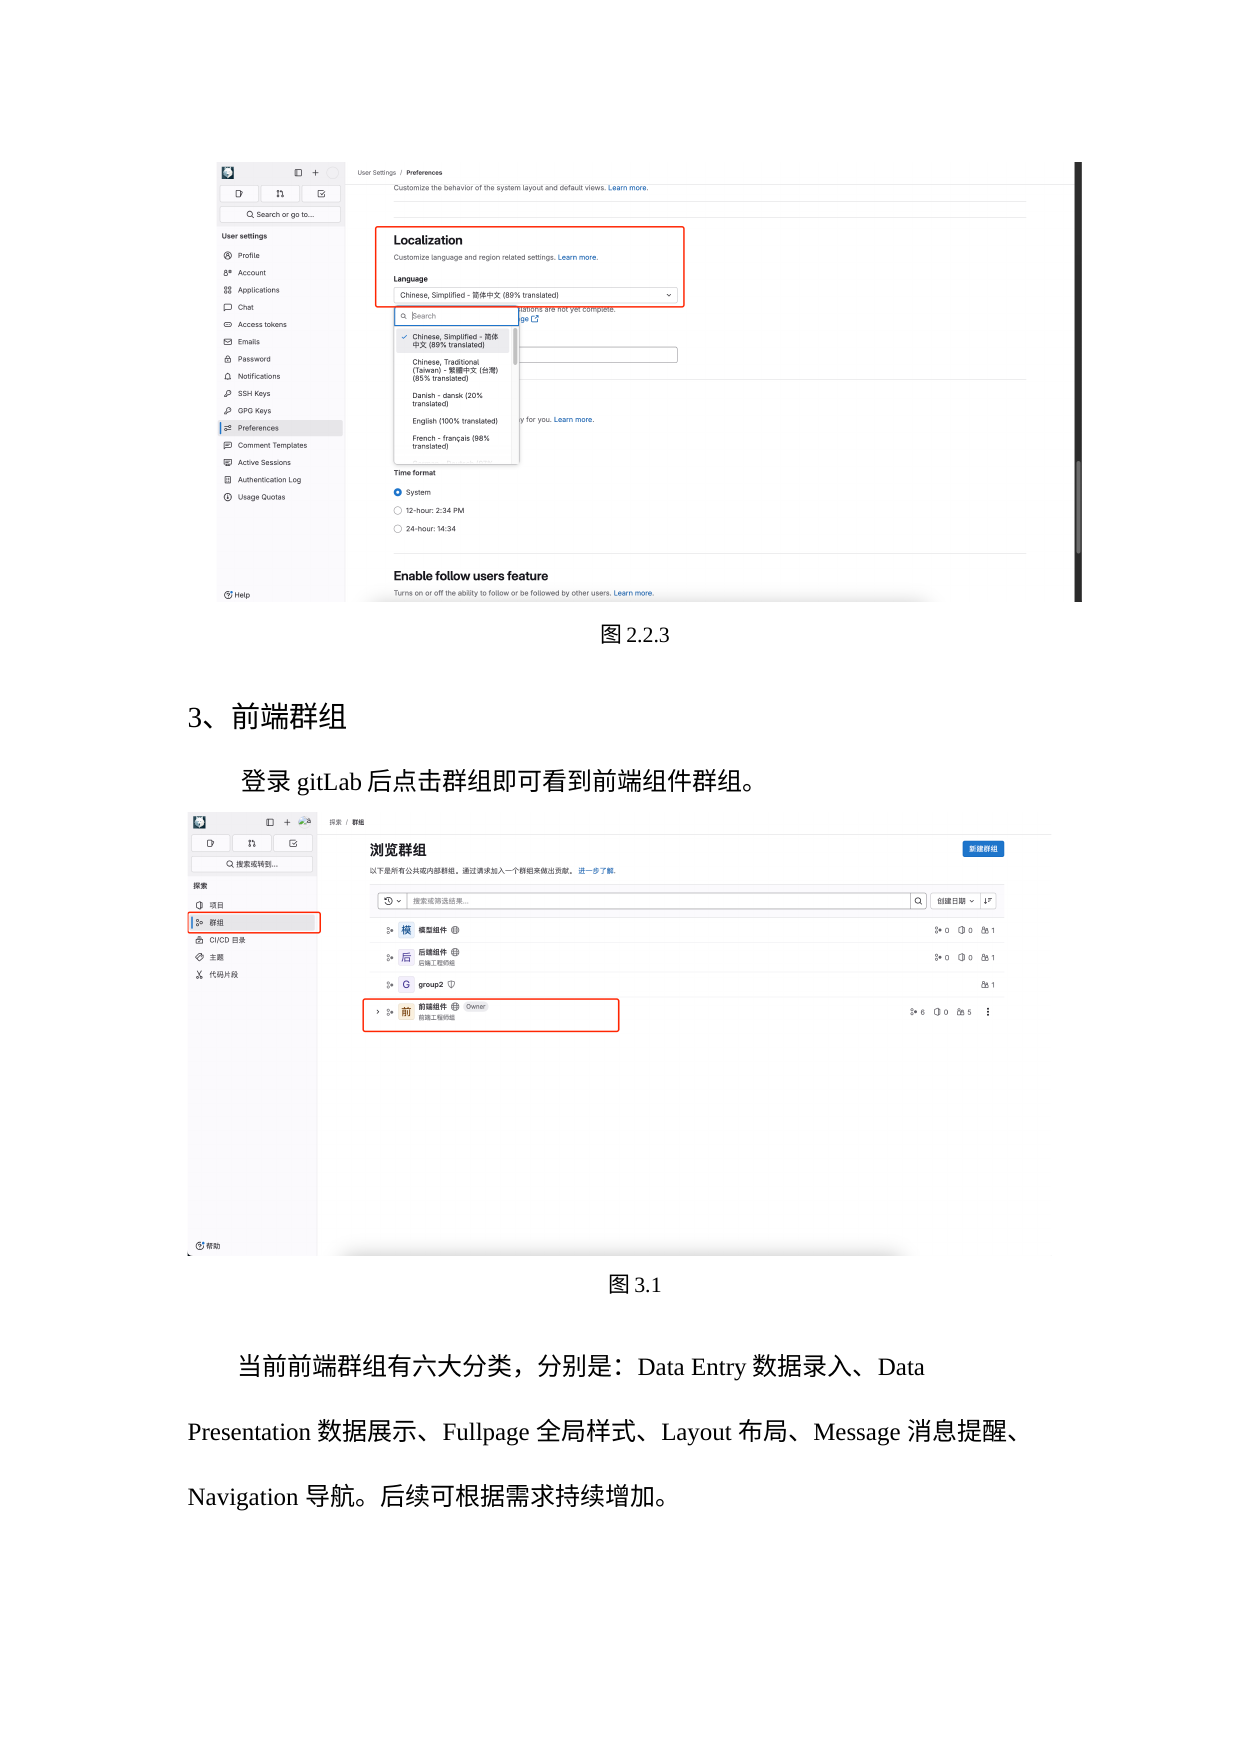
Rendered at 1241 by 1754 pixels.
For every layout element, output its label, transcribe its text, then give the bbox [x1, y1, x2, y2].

list 图2.2.3 [217, 617, 1053, 649]
list 当前前端群组有六大分类，分别是：Data Entry 数据录入、Data Presentation 数据展示、Fullpage 全局样式、Layout 布局、Message 消息提醒、Navigation 导航。后续可根据需求持续增加。 [187, 1332, 1053, 1527]
list 图3.1 [217, 1267, 1053, 1299]
list 登录gitLab后点击群组即可看到前端组件群组。 [217, 747, 1053, 812]
picture [187, 812, 1052, 1256]
list 前端群组 [187, 682, 1053, 747]
picture [216, 162, 1082, 602]
